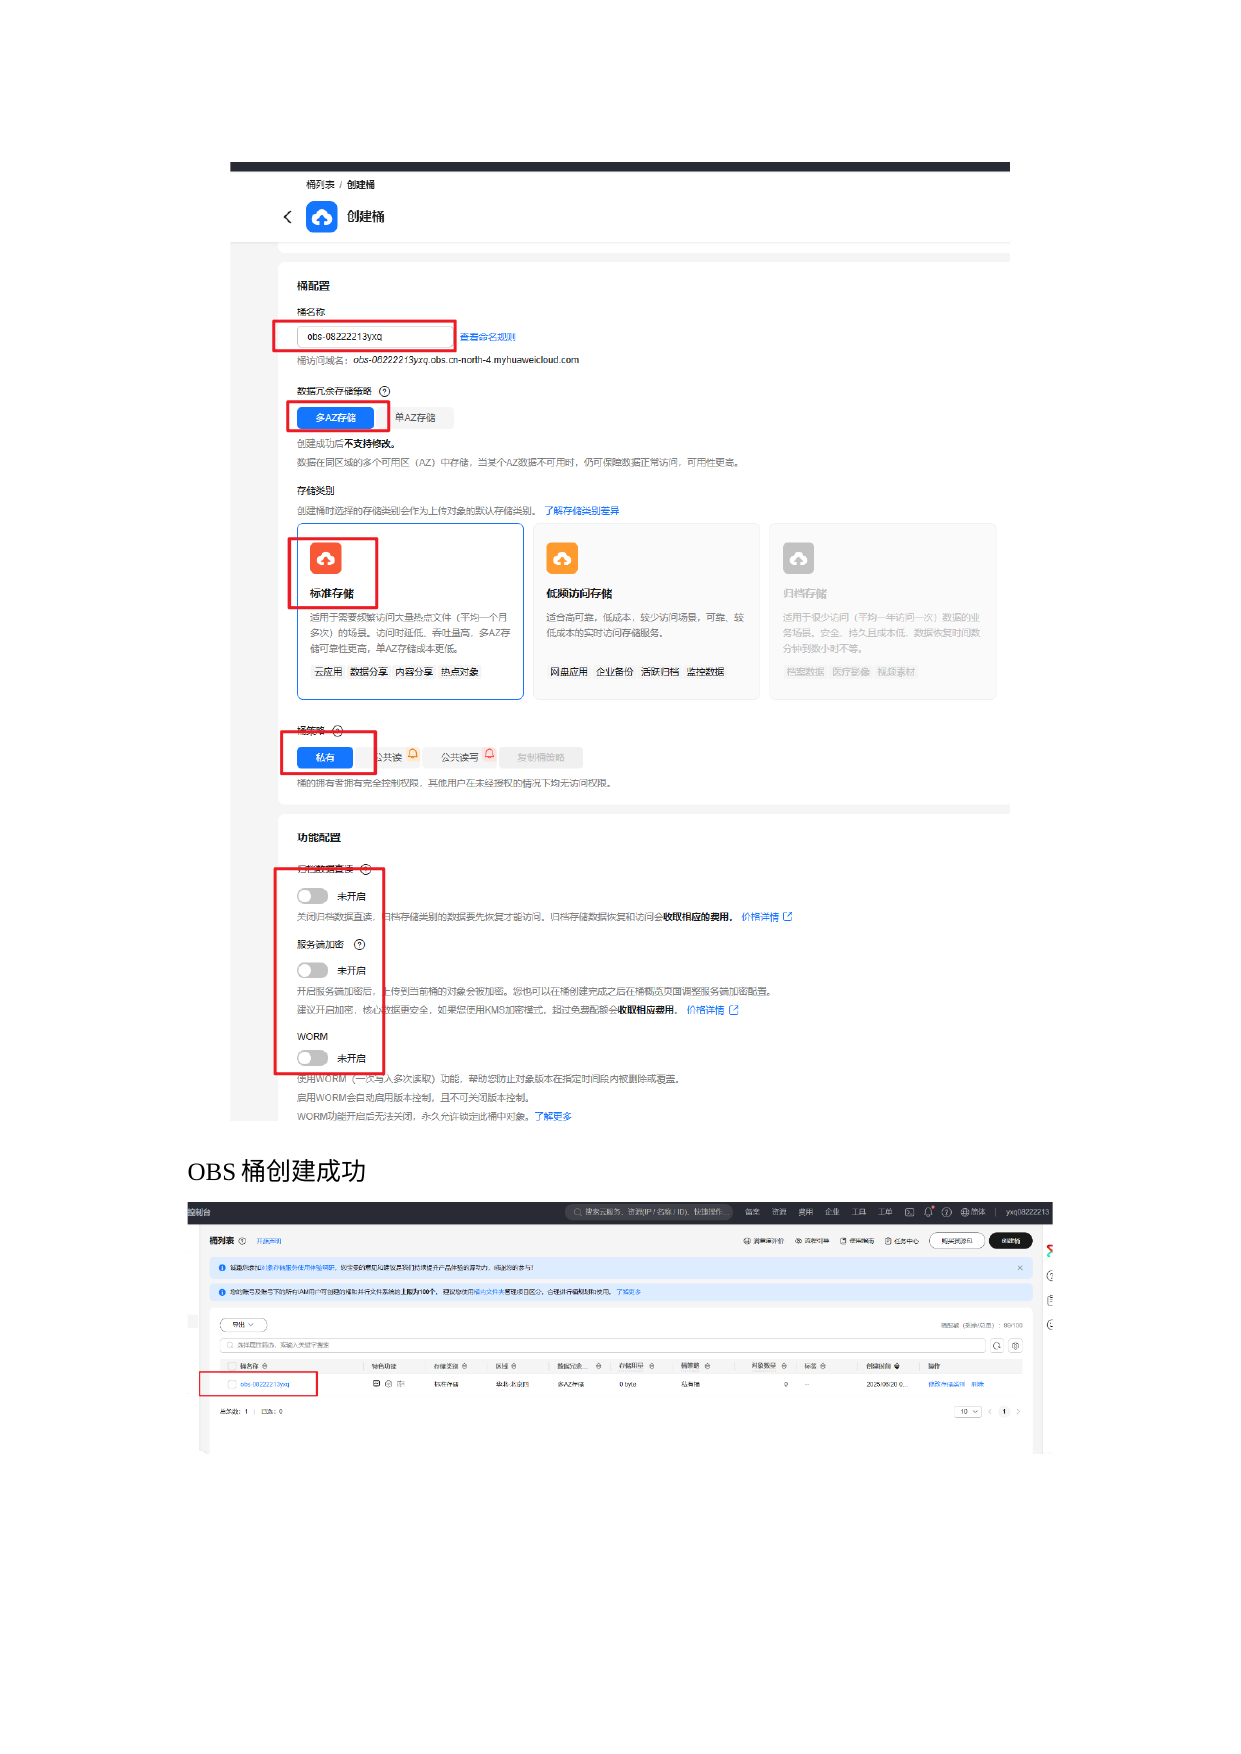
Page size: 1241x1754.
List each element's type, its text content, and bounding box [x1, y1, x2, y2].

text OBS桶创建成功 [187, 1137, 1053, 1202]
picture [230, 162, 1010, 1121]
picture [187, 1202, 1053, 1454]
